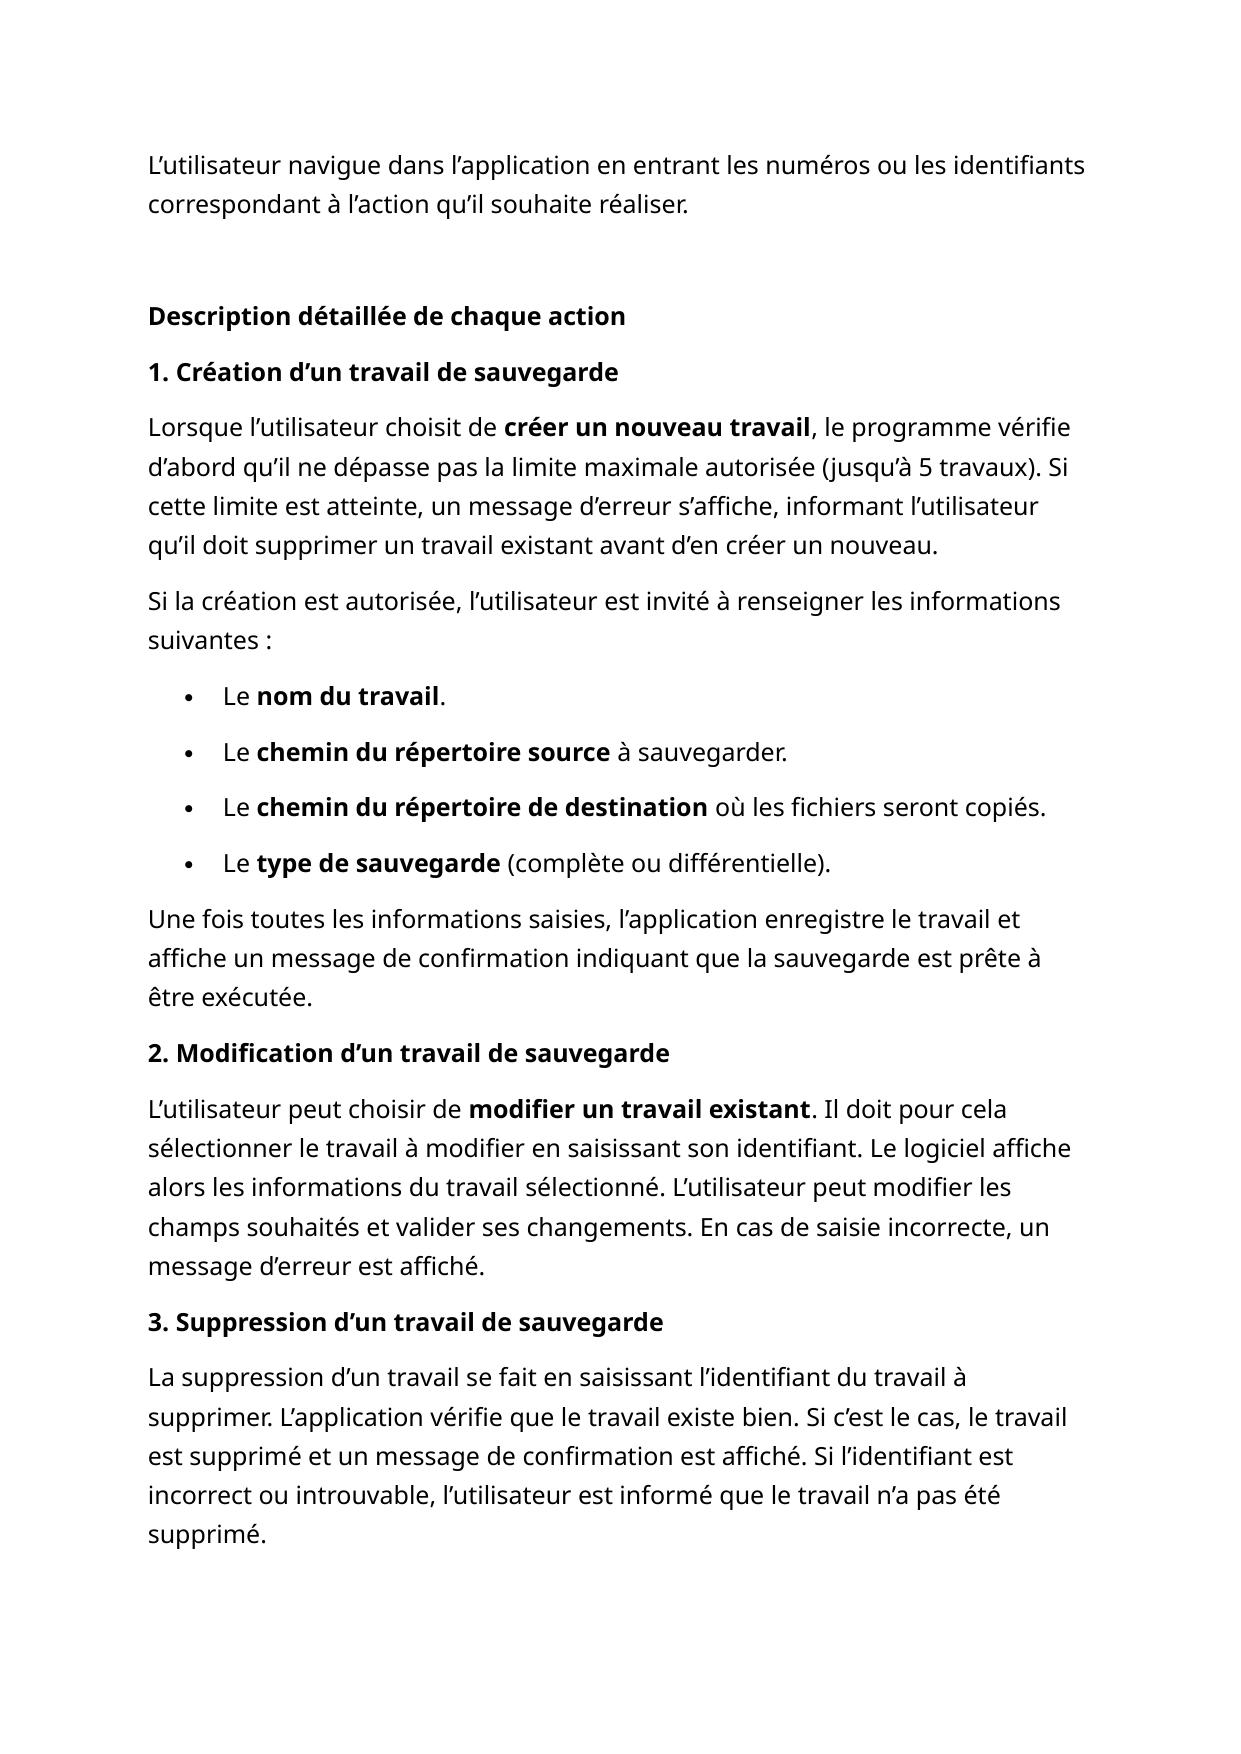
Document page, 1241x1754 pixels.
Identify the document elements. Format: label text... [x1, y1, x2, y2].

text L’utilisateur peut choisir de modifier un travail existant. Il doit pour cela sélectionner le travail à modifier en saisissant son identifiant. Le logiciel affiche alors les informations du travail sélectionné. L’utilisateur peut modifier les champs souhaités et valider ses changements. En cas de saisie incorrecte, un message d’erreur est affiché. [148, 1092, 1093, 1282]
text 1. Création d’un travail de sauvegarde [148, 354, 1093, 388]
text Si la création est autorisée, l’utilisateur est invité à renseigner les informations suivantes : [148, 583, 1093, 657]
list Le type de sauvegarde (complète ou différentielle). [185, 846, 1093, 880]
list Le chemin du répertoire source à sauvegarder. [185, 734, 1093, 768]
text Une fois toutes les informations saisies, l’application enregistre le travail et affiche un message de confirmation indiquant que la sauvegarde est prête à être exécutée. [148, 902, 1093, 1014]
list Le chemin du répertoire de destination où les fichiers seront copiés. [185, 790, 1093, 824]
text La suppression d’un travail se fait en saisissant l’identifiant du travail à supprimer. L’application vérifie que le travail existe bien. Si c’est le cas, le travail est supprimé et un message de confirmation est affiché. Si l’identifiant est incorrect ou introuvable, l’utilisateur est informé que le travail n’a pas été supprimé. [148, 1360, 1093, 1551]
text L’utilisateur navigue dans l’application en entrant les numéros ou les identifiants correspondant à l’action qu’il souhaite réaliser. [148, 148, 1093, 221]
list Le nom du travail. [185, 678, 1093, 712]
text Lorsque l’utilisateur choisit de créer un nouveau travail, le programme vérifie d’abord qu’il ne dépasse pas la limite maximale autorisée (jusqu’à 5 travaux). Si cette limite est atteinte, un message d’erreur s’affiche, informant l’utilisateur qu’il doit supprimer un travail existant avant d’en créer un nouveau. [148, 410, 1093, 562]
text Description détaillée de chaque action [148, 298, 1093, 332]
text 2. Modification d’un travail de sauvegarde [148, 1036, 1093, 1070]
text 3. Suppression d’un travail de sauvegarde [148, 1304, 1093, 1338]
